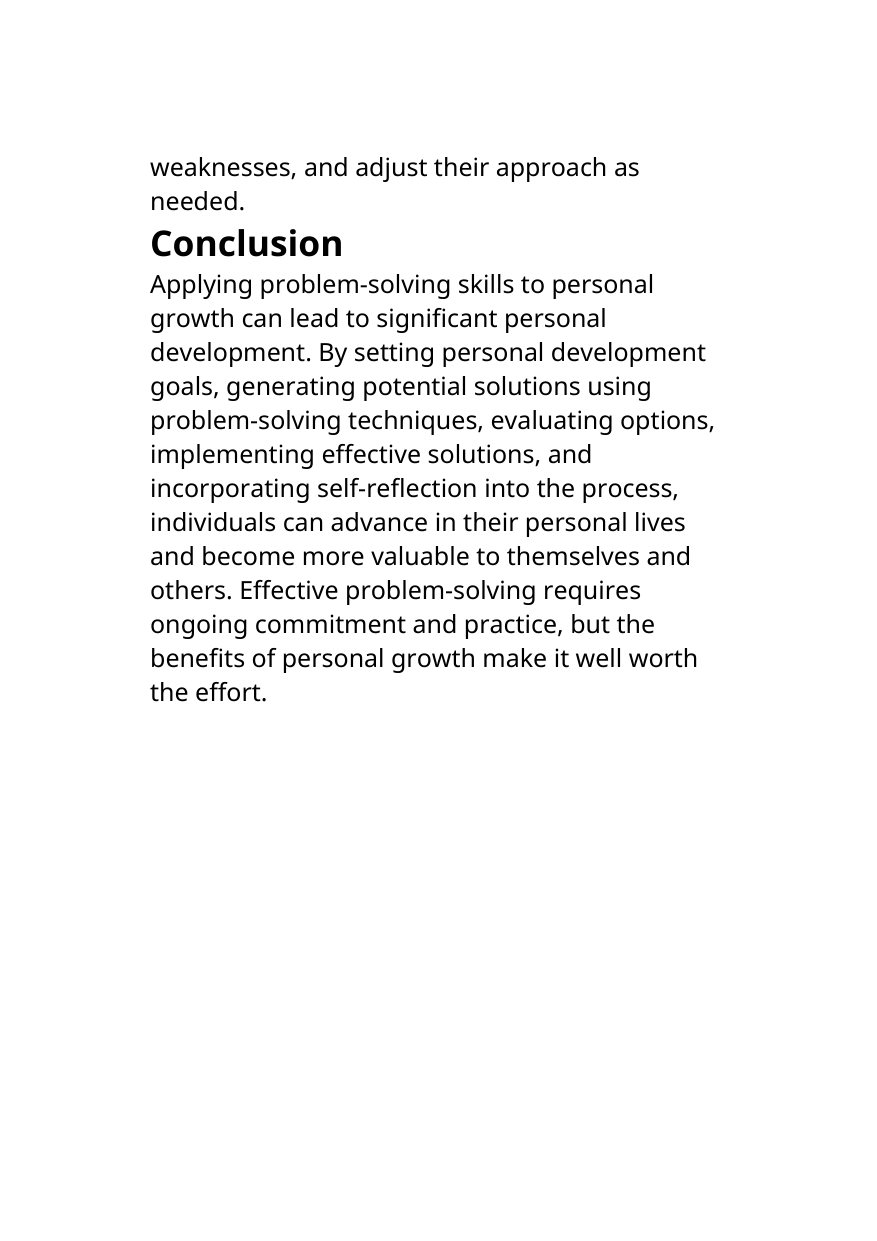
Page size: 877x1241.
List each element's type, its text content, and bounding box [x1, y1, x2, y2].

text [150, 150, 727, 218]
text Applying problem-solving skills to personal growth can lead to significant personal development. By setting personal development goals, generating potential solutions using problem-solving techniques, evaluating options, implementing effective solutions, and incorporating self-reflection into the process, individuals can advance in their personal lives and become more valuable to themselves and others. Effective problem-solving requires ongoing commitment and practice, but the benefits of personal growth make it well worth the effort. [150, 266, 727, 709]
subtitle Conclusion [150, 218, 727, 266]
